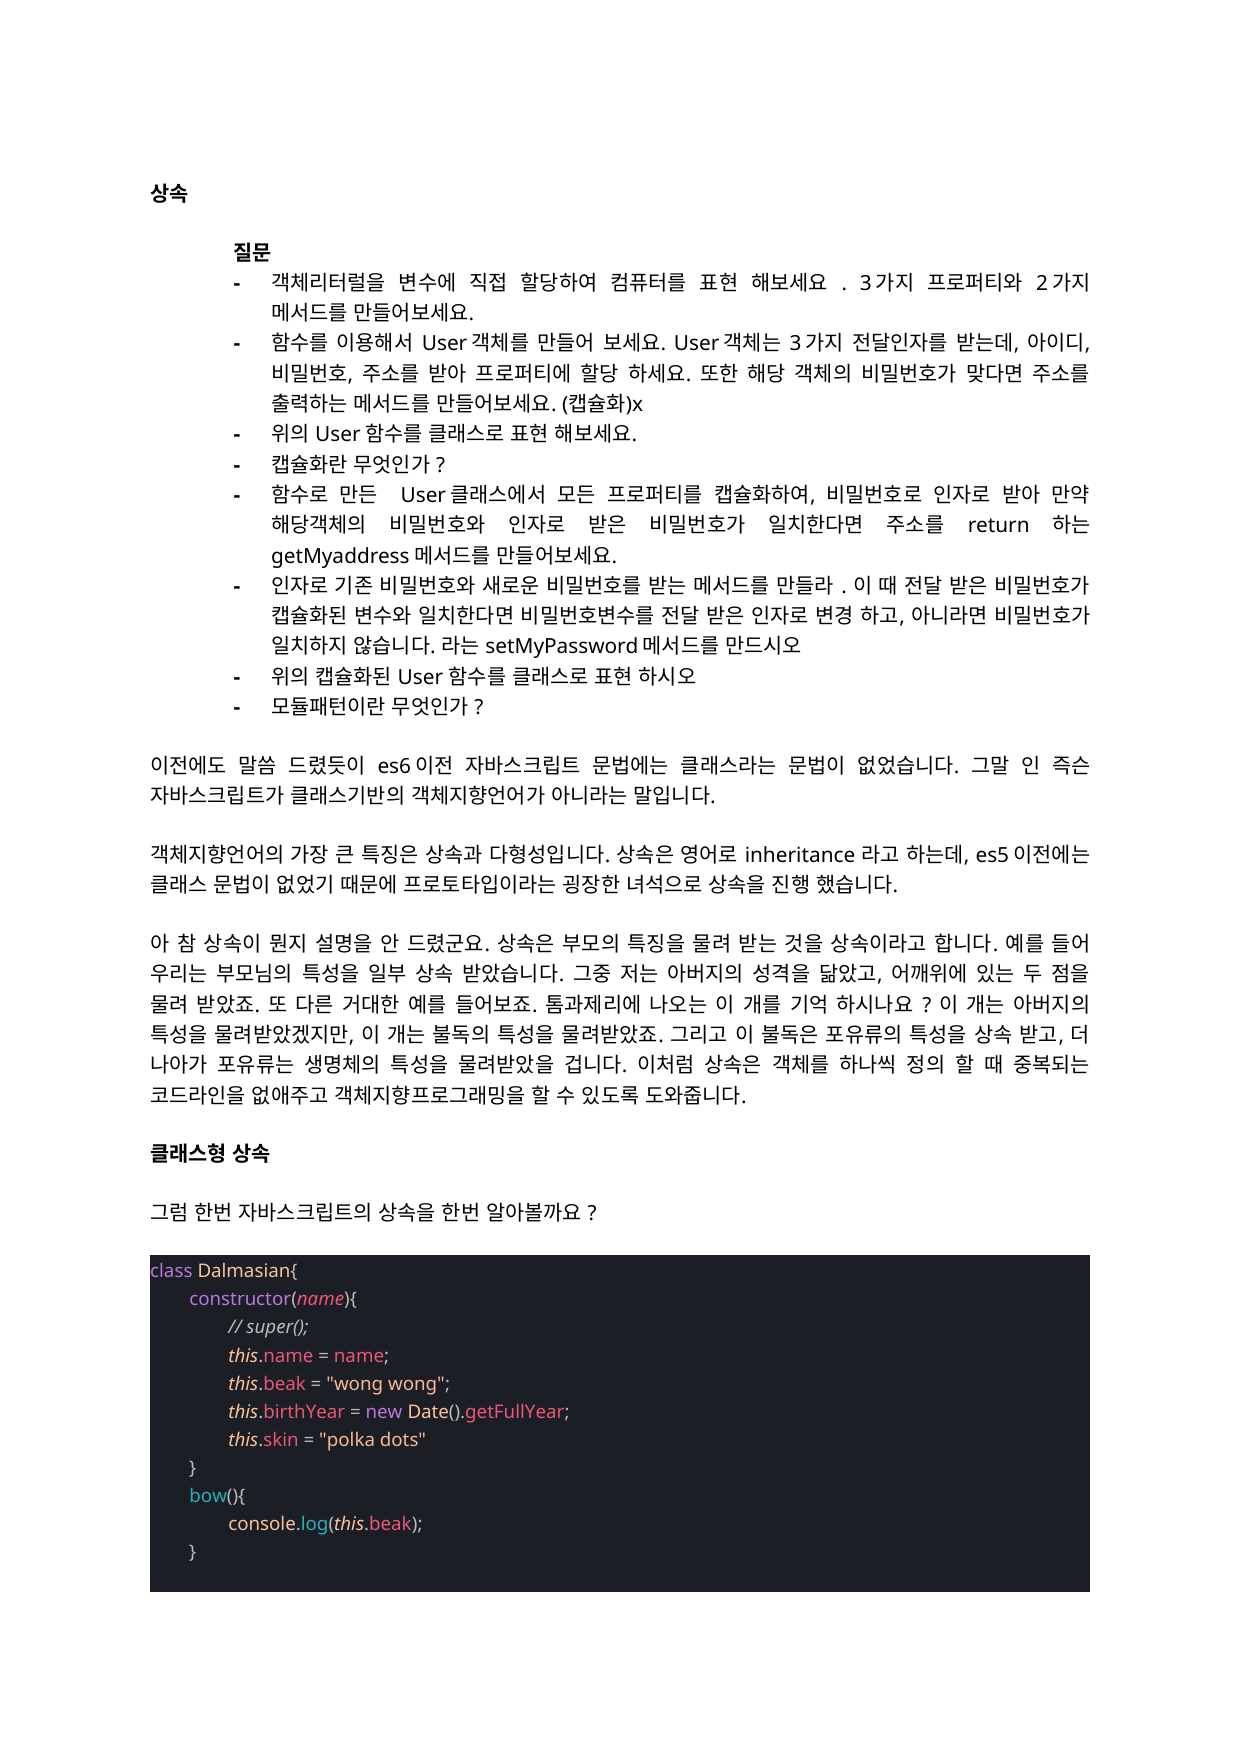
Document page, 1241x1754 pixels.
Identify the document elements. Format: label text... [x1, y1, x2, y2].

text 클래스형 상속 [150, 1138, 1090, 1168]
text this.skin = "polka dots" [150, 1424, 1090, 1452]
list 인자로 기존 비밀번호와 새로운 비밀번호를 받는 메서드를 만들라 . 이 때 전달 받은 비밀번호가 캡슐화된 변수와 일치한다면 비밀번호변수를 전달 받은 인자로 변경 하고, 아니라면 비밀번호가 일치하지 않습니다. 라는 setMyPassword메서드를 만드시오 [233, 569, 1090, 660]
text this.beak = "wong wong"; [150, 1367, 1090, 1396]
list 함수를 이용해서 User객체를 만들어 보세요. User객체는 3가지 전달인자를 받는데, 아이디, 비밀번호, 주소를 받아 프로퍼티에 할당 하세요. 또한 해당 객체의 비밀번호가 맞다면 주소를 출력하는 메서드를 만들어보세요. (캡슐화)x [233, 327, 1090, 418]
text 질문 [150, 236, 1090, 266]
text 상속 [150, 177, 1090, 207]
text console.log(this.beak); [150, 1508, 1090, 1536]
text // super(); [150, 1311, 1090, 1339]
list 위의 User함수를 클래스로 표현 해보세요. [233, 418, 1090, 448]
text 객체지향언어의 가장 큰 특징은 상속과 다형성입니다. 상속은 영어로 inheritance 라고 하는데, es5이전에는 클래스 문법이 없었기 때문에 프로토타입이라는 굉장한 녀석으로 상속을 진행 했습니다. [150, 838, 1090, 899]
text bow(){ [150, 1480, 1090, 1508]
list 객체리터럴을 변수에 직접 할당하여 컴퓨터를 표현 해보세요 . 3가지 프로퍼티와 2가지 메서드를 만들어보세요. [233, 266, 1090, 327]
text class Dalmasian{ [150, 1255, 1090, 1283]
list 위의 캡슐화된 User 함수를 클래스로 표현 하시오 [233, 660, 1090, 690]
text this.birthYear = new Date().getFullYear; [150, 1396, 1090, 1424]
list 모듈패턴이란 무엇인가 ? [233, 690, 1090, 721]
text 아 참 상속이 뭔지 설명을 안 드렸군요. 상속은 부모의 특징을 물려 받는 것을 상속이라고 합니다. 예를 들어 우리는 부모님의 특성을 일부 상속 받았습니다. 그중 저는 아버지의 성격을 닮았고, 어깨위에 있는 두 점을 물려 받았죠. 또 다른 거대한 예를 들어보죠. 톰과제리에 나오는 이 개를 기억 하시나요 ? 이 개는 아버지의 특성을 물려받았겠지만, 이 개는 불독의 특성을 물려받았죠. 그리고 이 불독은 포유류의 특성을 상속 받고, 더 나아가 포유류는 생명체의 특성을 물려받았을 겁니다. 이처럼 상속은 객체를 하나씩 정의 할 때 중복되는 코드라인을 없애주고 객체지향프로그래밍을 할 수 있도록 도와줍니다. [150, 927, 1090, 1109]
text constructor(name){ [150, 1283, 1090, 1311]
text 그럼 한번 자바스크립트의 상속을 한번 알아볼까요 ? [150, 1196, 1090, 1227]
list 함수로 만든 User클래스에서 모든 프로퍼티를 캡슐화하여, 비밀번호로 인자로 받아 만약 해당객체의 비밀번호와 인자로 받은 비밀번호가 일치한다면 주소를 return 하는 getMyaddress메서드를 만들어보세요. [233, 478, 1090, 569]
text this.name = name; [150, 1339, 1090, 1367]
text } [150, 1536, 1090, 1564]
text } [150, 1452, 1090, 1480]
list 캡슐화란 무엇인가 ? [233, 448, 1090, 478]
text 이전에도 말씀 드렸듯이 es6이전 자바스크립트 문법에는 클래스라는 문법이 없었습니다. 그말 인 즉슨 자바스크립트가 클래스기반의 객체지향언어가 아니라는 말입니다. [150, 749, 1090, 810]
